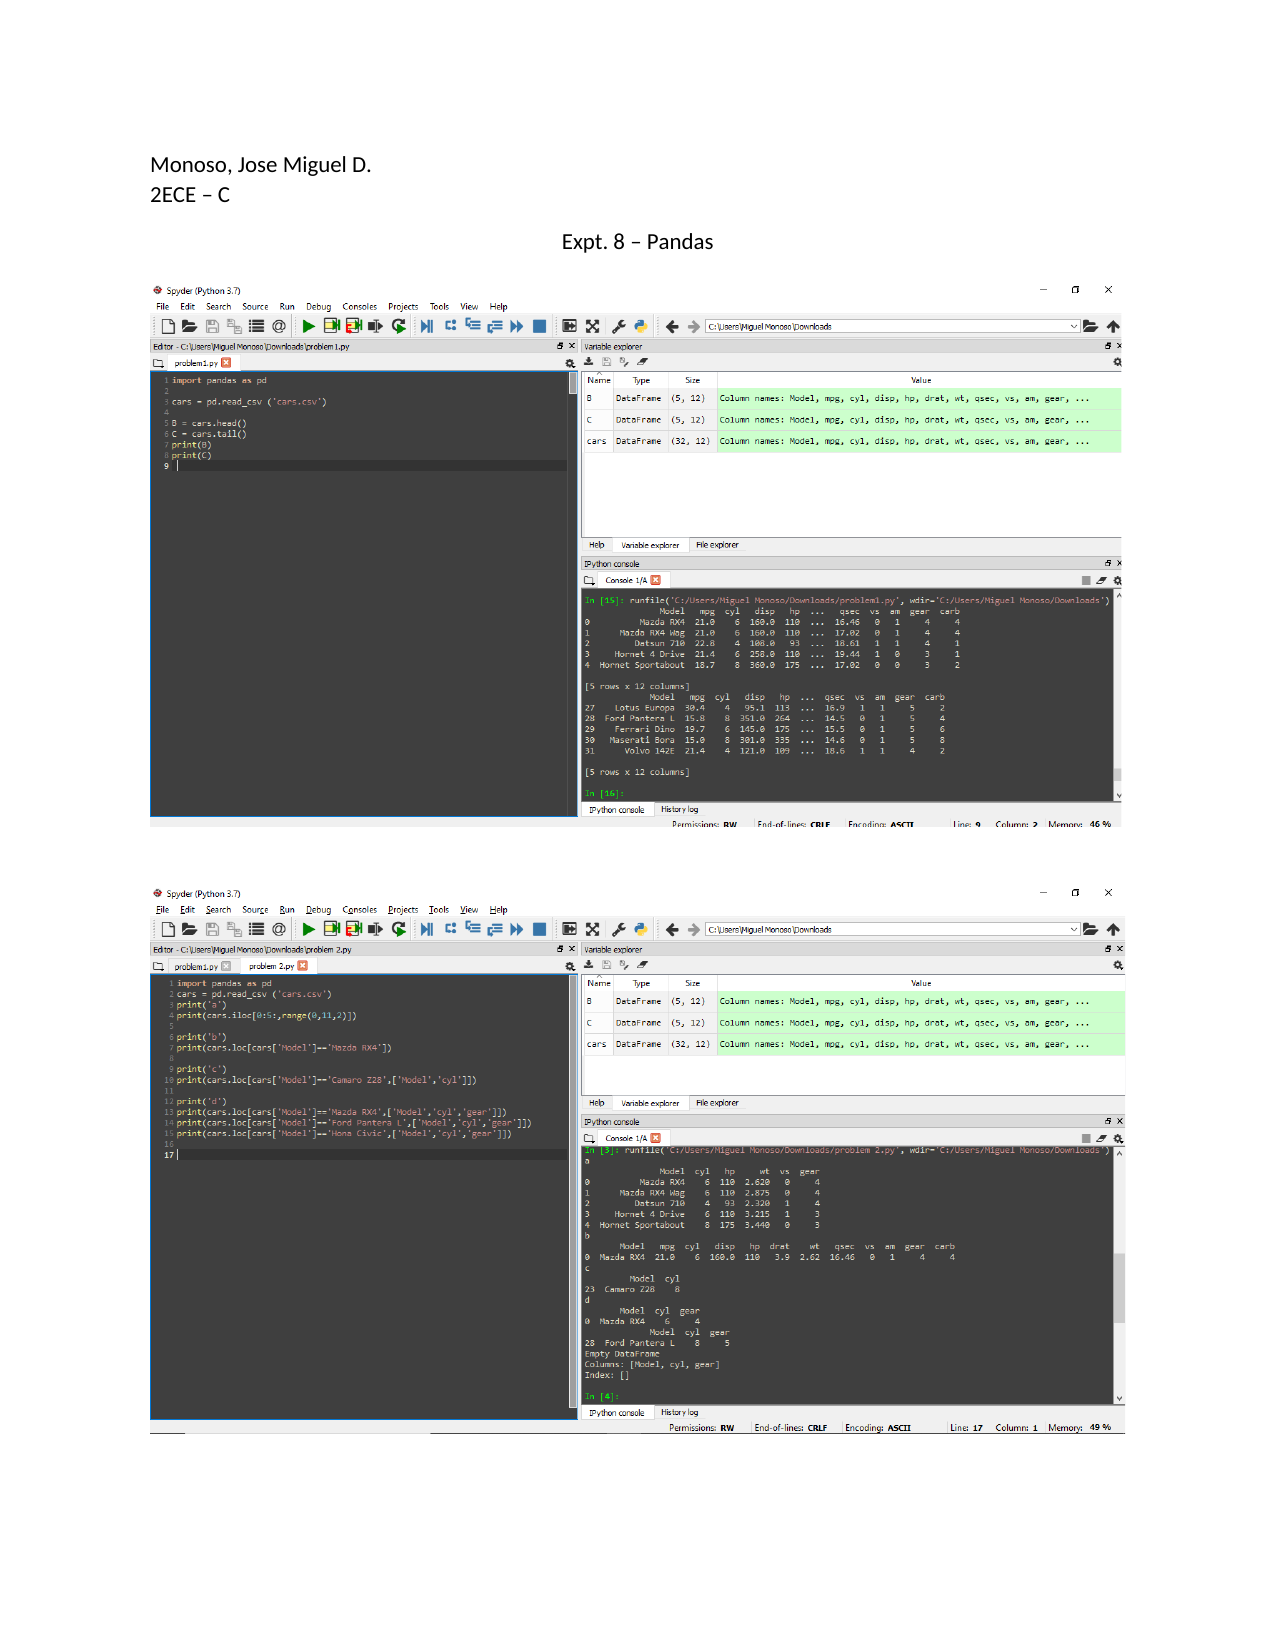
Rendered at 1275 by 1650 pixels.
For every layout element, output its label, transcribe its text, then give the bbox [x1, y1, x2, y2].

picture [150, 885, 1125, 1434]
text Expt. 8 – Pandas [150, 227, 1125, 255]
picture [150, 282, 1122, 826]
text Monoso, Jose Miguel D. 2ECE – C [150, 150, 1125, 208]
